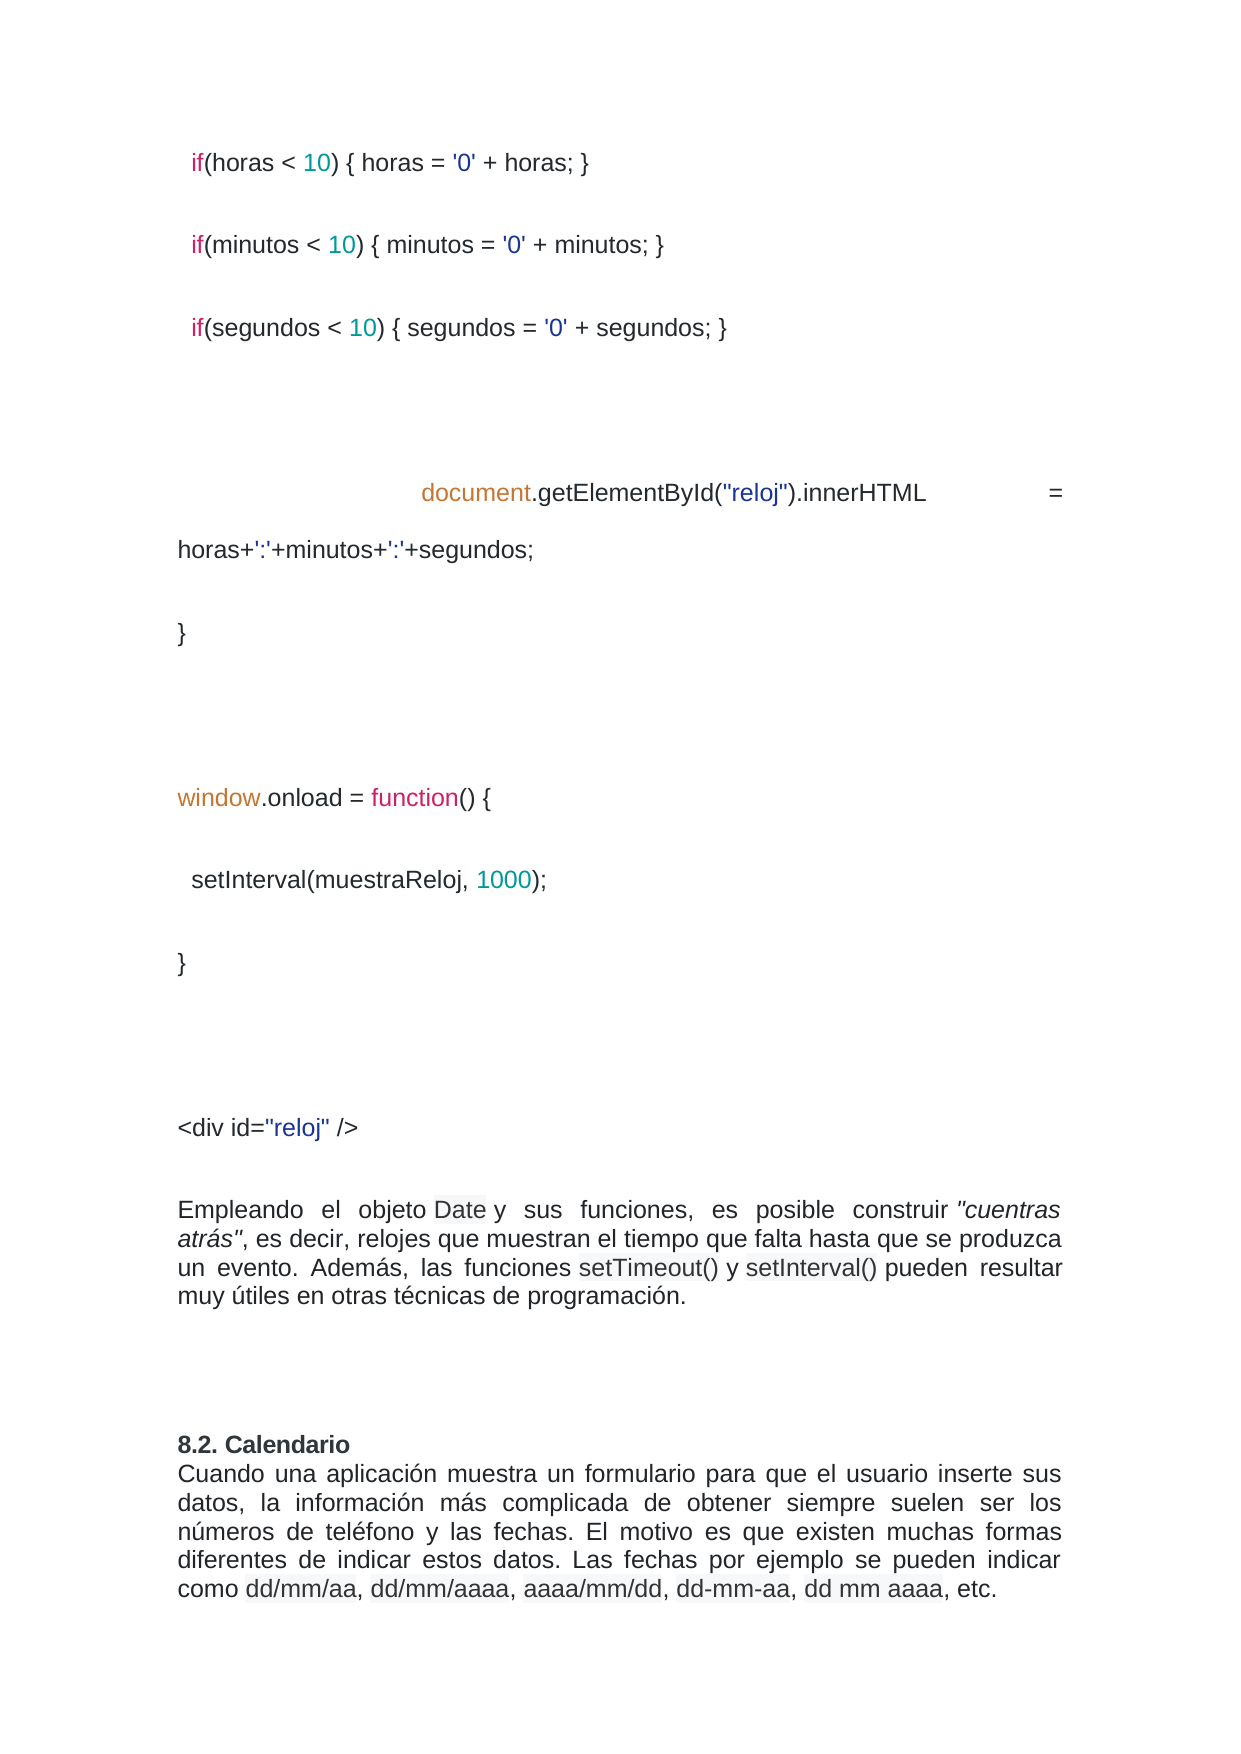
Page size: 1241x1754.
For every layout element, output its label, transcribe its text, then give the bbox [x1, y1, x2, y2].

text setInterval(muestraReloj, 1000); [177, 865, 1063, 894]
text if(horas < 10) { horas = '0' + horas; } [177, 148, 1063, 176]
text window.onload = function() { [177, 783, 1063, 811]
text } [177, 948, 1063, 976]
subtitle 8.2. Calendario [177, 1431, 1063, 1459]
text Empleando el objeto Date y sus funciones, es posible construir "cuentras atrás", es decir, relojes que muestran el tiempo que falta hasta que se produzca un evento. Además, las funciones setTimeout() y setInterval() pueden resultar muy útiles en otras técnicas de programación. [177, 1195, 1063, 1310]
text document.getElementById("reloj").innerHTML = horas+':'+minutos+':'+segundos; [177, 478, 1063, 564]
text <div id="reloj" /> [177, 1113, 1063, 1141]
text Cuando una aplicación muestra un formulario para que el usuario inserte sus datos, la información más complicada de obtener siempre suelen ser los números de teléfono y las fechas. El motivo es que existen muchas formas diferentes de indicar estos datos. Las fechas por ejemplo se pueden indicar como dd/mm/aa, dd/mm/aaaa, aaaa/mm/dd, dd-mm-aa, dd mm aaaa, etc. [177, 1459, 1063, 1603]
text if(segundos < 10) { segundos = '0' + segundos; } [177, 313, 1063, 341]
text if(minutos < 10) { minutos = '0' + minutos; } [177, 230, 1063, 259]
text } [177, 618, 1063, 646]
